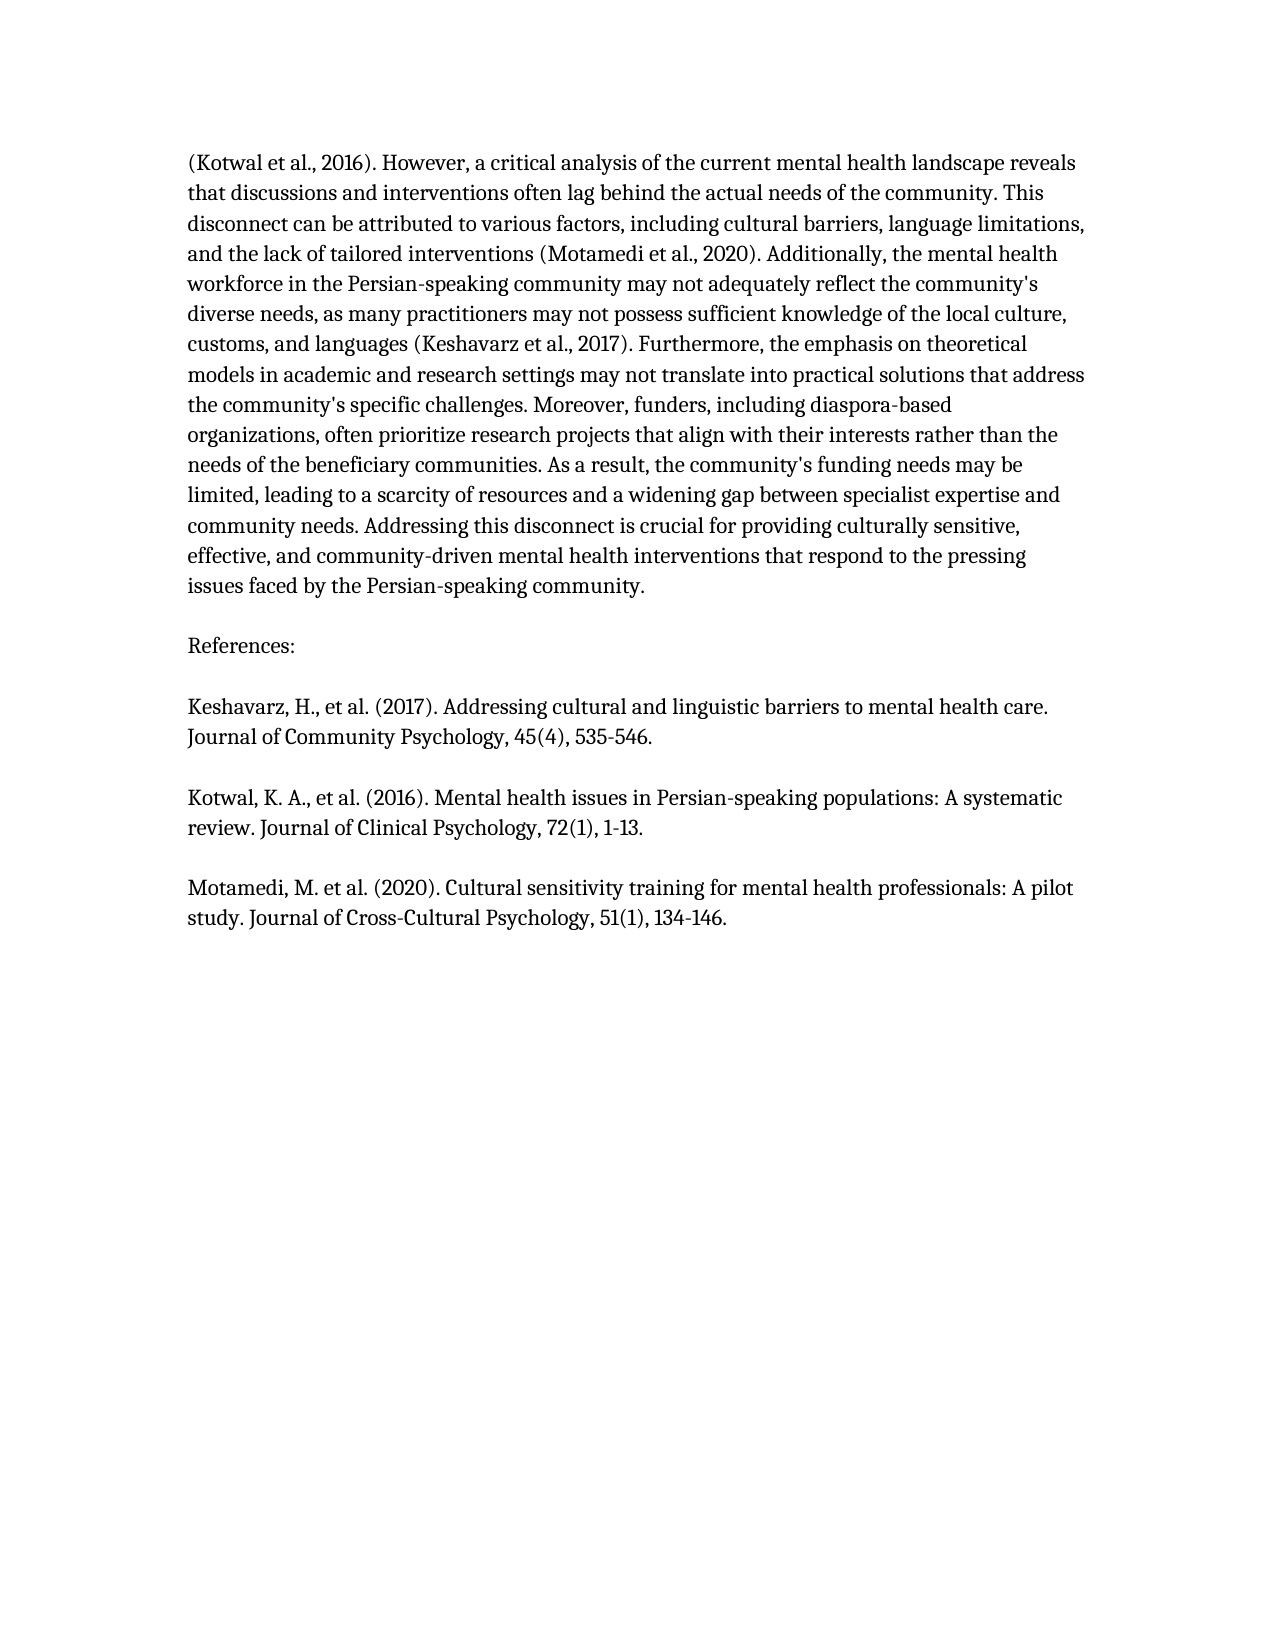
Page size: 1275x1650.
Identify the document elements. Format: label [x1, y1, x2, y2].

text [187, 150, 1087, 932]
